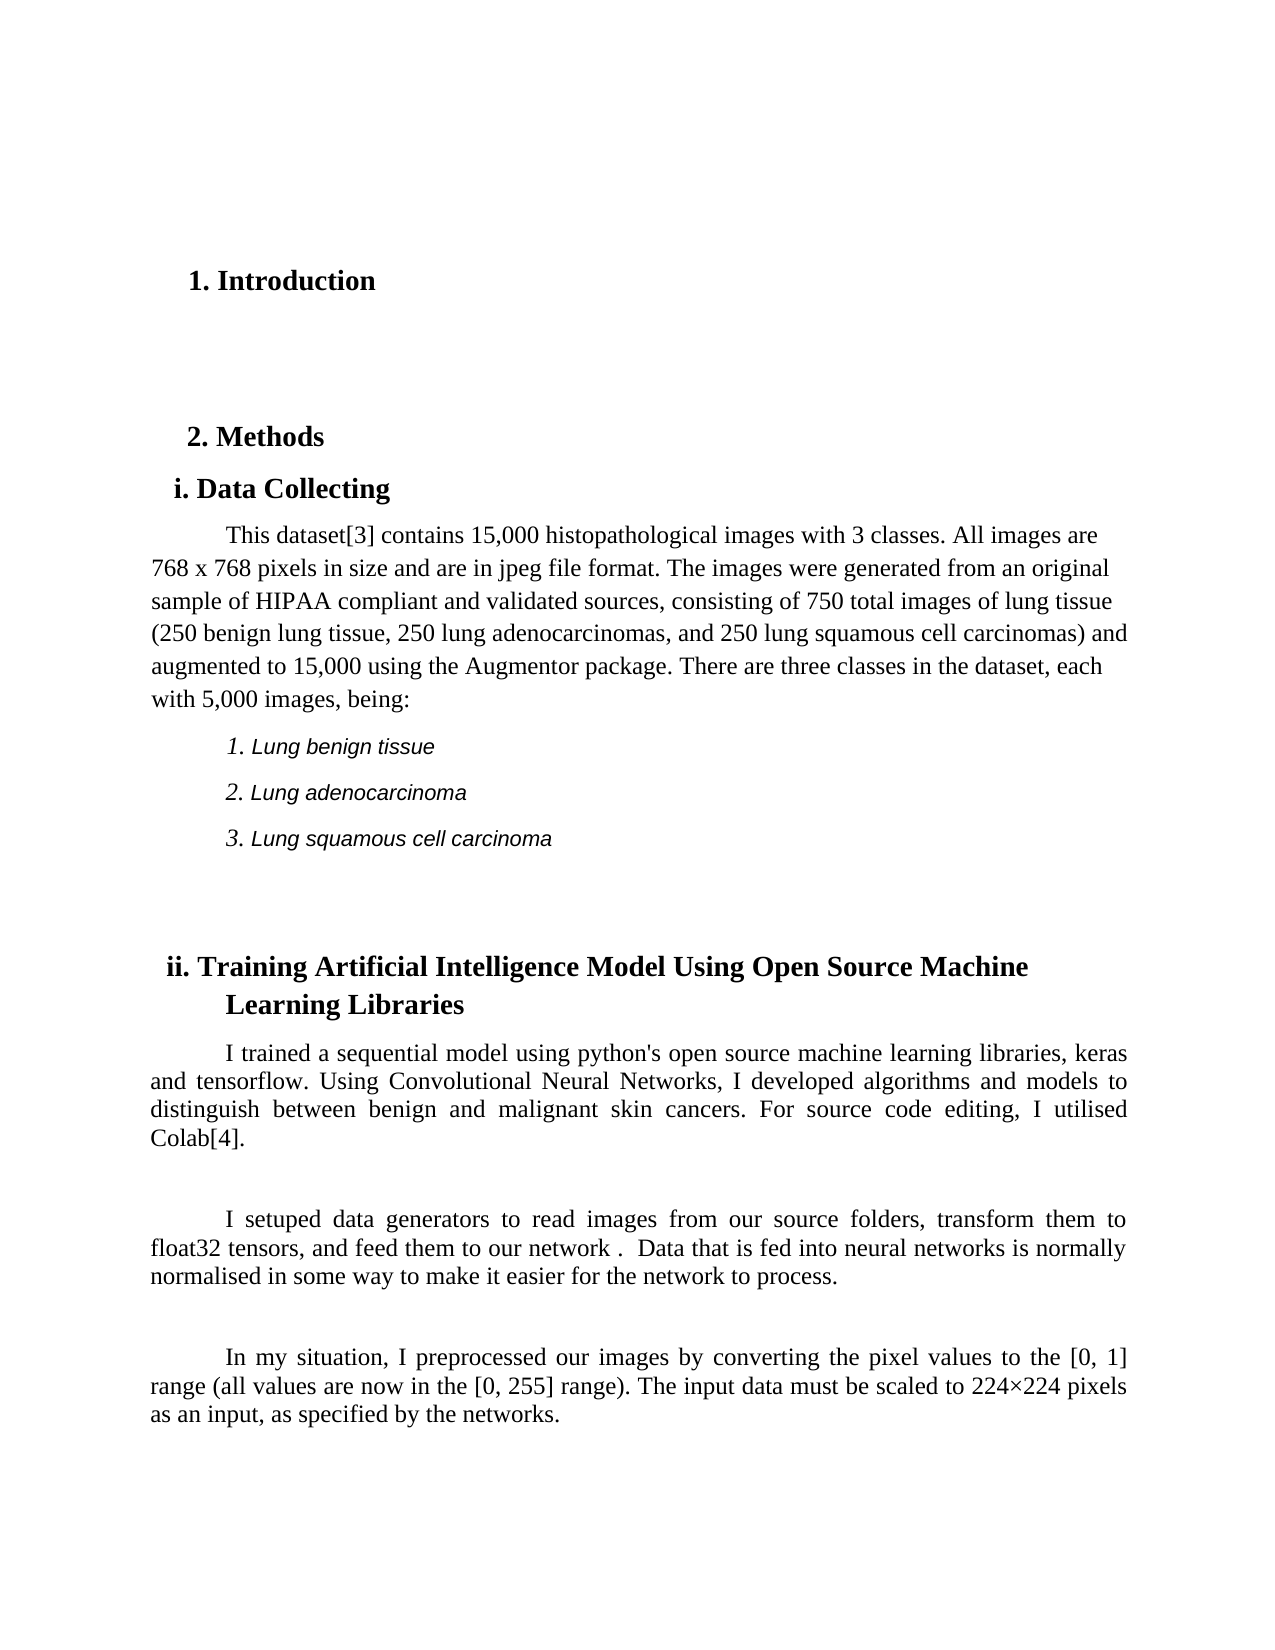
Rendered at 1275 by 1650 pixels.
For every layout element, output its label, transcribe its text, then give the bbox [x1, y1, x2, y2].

text 3. Lung squamous cell carcinoma [226, 823, 1167, 852]
subtitle i. Data Collecting [174, 472, 1167, 505]
text 2. Lung adenocarcinoma [225, 777, 1167, 806]
text I setuped data generators to read images from our source folders, transform them to float32 tensors, and feed them to our network . Data that is fed into neural networks is normally normalised in some way to make it easier for the network to process. [150, 1205, 1128, 1289]
subtitle 1. Introduction [188, 263, 1167, 297]
subtitle 2. Methods [187, 419, 1167, 452]
subtitle ii. Training Artificial Intelligence Model Using Open Source Machine Learning Libraries [166, 949, 1111, 1021]
text In my situation, I preprocessed our images by converting the pixel values to the [0, 1] range (all values are now in the [0, 255] range). The input data must be scaled to 224×224 pixels as an input, as specified by the networks. [150, 1343, 1128, 1428]
text 1. Lung benign tissue [226, 731, 1167, 759]
text This dataset[3] contains 15,000 histopathological images with 3 classes. All images are 768 x 768 pixels in size and are in jpeg file format. The images were generated from an original sample of HIPAA compliant and validated sources, consisting of 750 total images of lung tissue (250 benign lung tissue, 250 lung adenocarcinomas, and 250 lung squamous cell carcinomas) and augmented to 15,000 using the Augmentor package. There are three classes in the dataset, each with 5,000 images, being: [151, 520, 1129, 713]
text I trained a sequential model using python's open source machine learning libraries, keras and tensorflow. Using Convolutional Neural Networks, I developed algorithms and models to distinguish between benign and malignant skin cancers. For source code editing, I utilised Colab[4]. [150, 1039, 1128, 1151]
